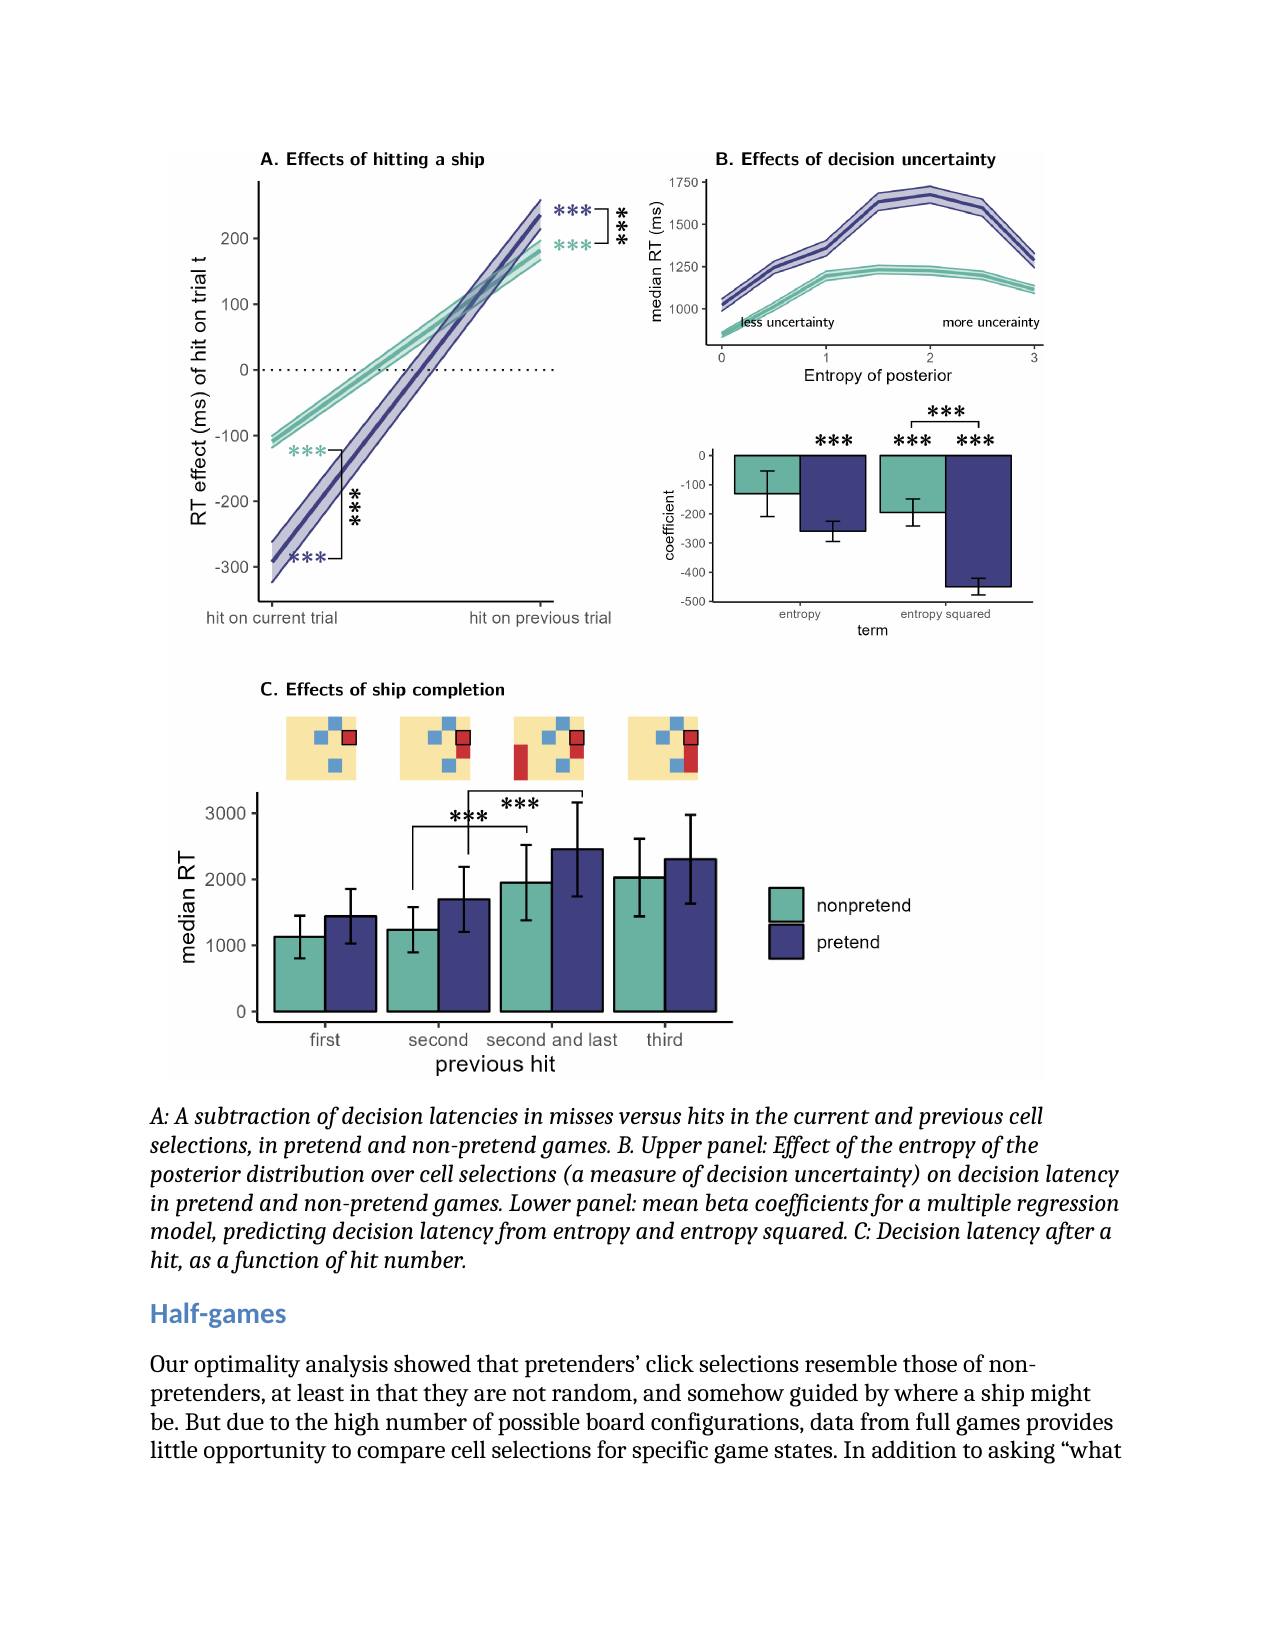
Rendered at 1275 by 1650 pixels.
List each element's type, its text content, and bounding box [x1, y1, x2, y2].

text A: A subtraction of decision latencies in misses versus hits in the current and previous cell selections, in pretend and non-pretend games. B. Upper panel: Effect of the entropy of the posterior distribution over cell selections (a measure of decision uncertainty) on decision latency in pretend and non-pretend games. Lower panel: mean beta coefficients for a multiple regression model, predicting decision latency from entropy and entropy squared. C: Decision latency after a hit, as a function of hit number. [150, 1102, 1125, 1275]
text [150, 1350, 1125, 1465]
subtitle Half-games [150, 1296, 1125, 1331]
picture [168, 150, 1044, 1082]
